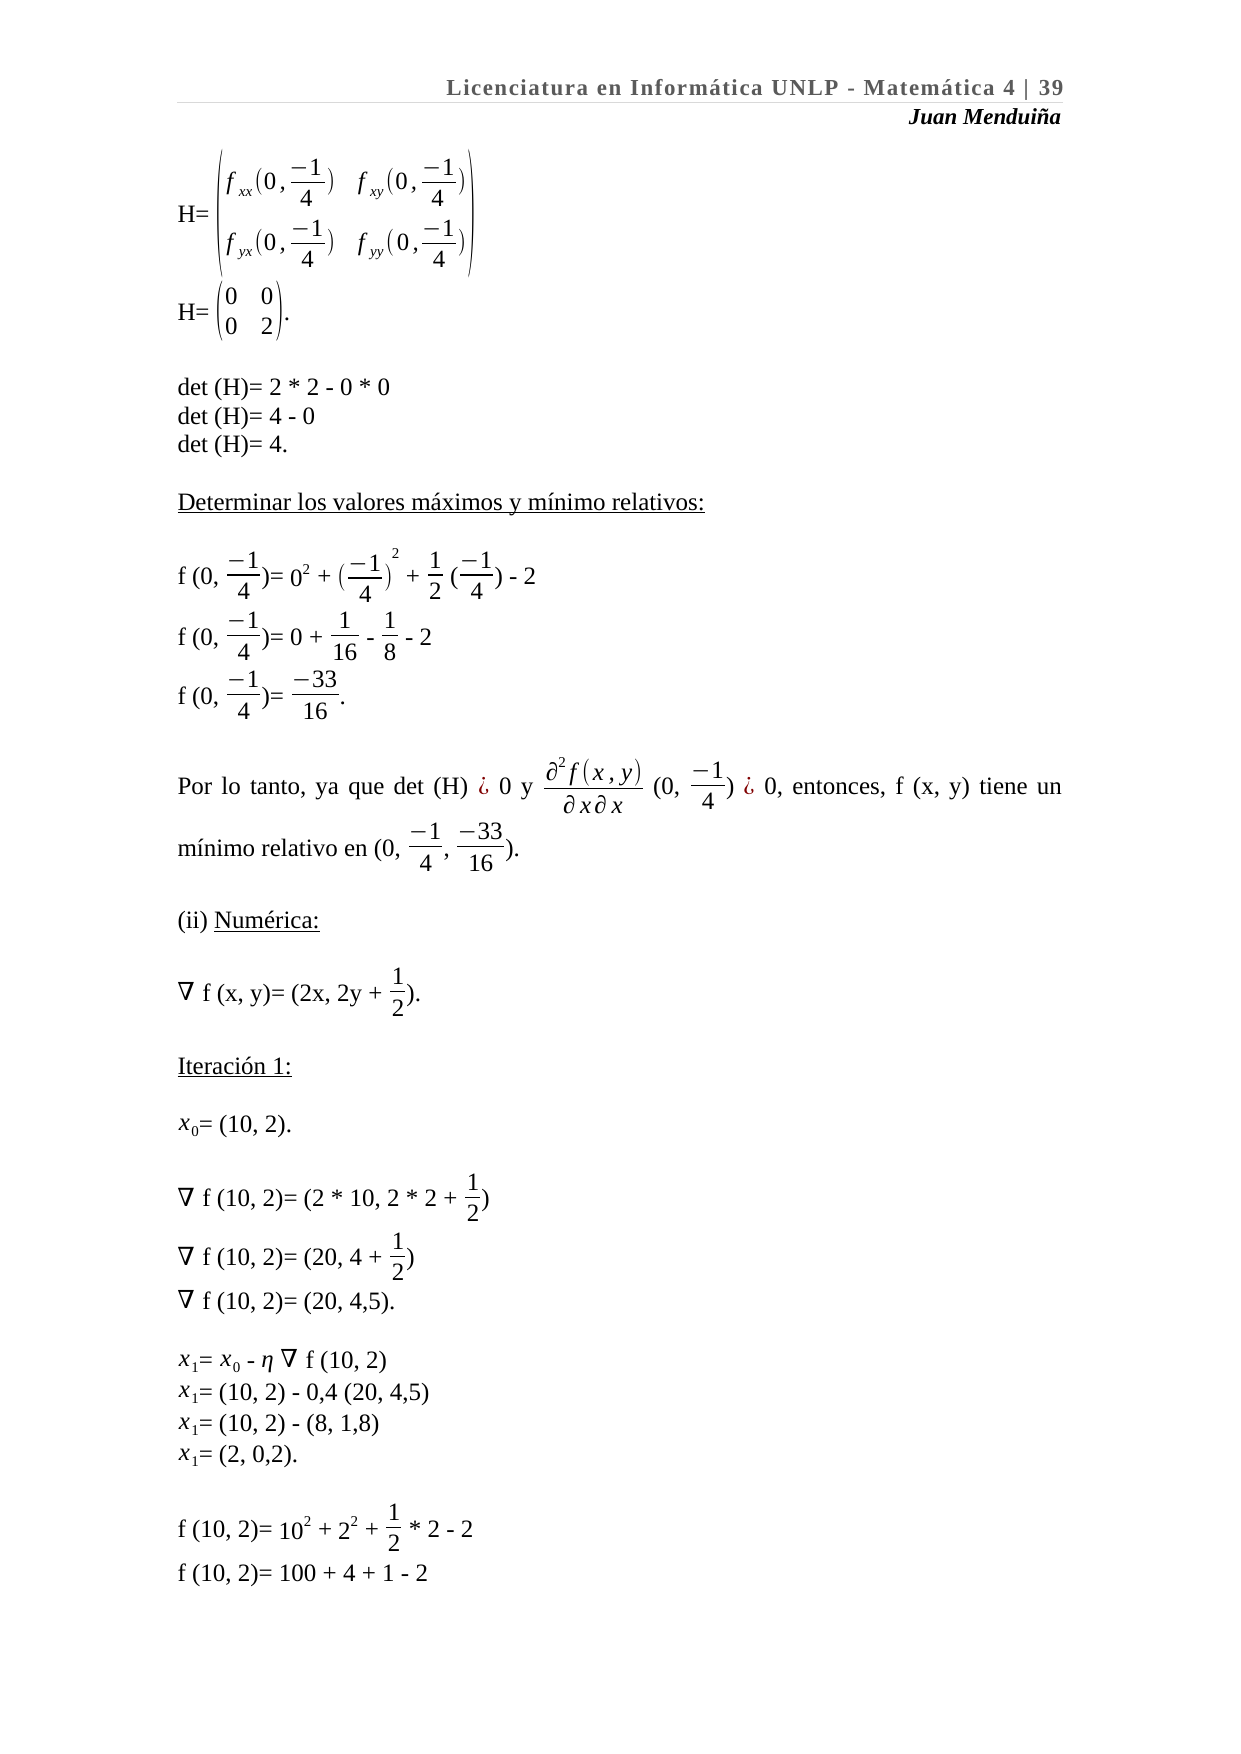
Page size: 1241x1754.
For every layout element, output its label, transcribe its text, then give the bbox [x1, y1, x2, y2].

text det (H)= 2 * 2 - 0 * 0 [177, 372, 1063, 401]
text = (10, 2) - (8, 1,8) [177, 1407, 1063, 1439]
text Determinar los valores máximos y mínimo relativos: [177, 487, 1063, 516]
text f (10, 2)= (20, 4 + ) [177, 1227, 1063, 1286]
text f (x, y)= (2x, 2y + ). [177, 963, 1063, 1022]
text det (H)= 4 - 0 [177, 401, 1063, 429]
text Iteración 1: [177, 1051, 1063, 1079]
text = (10, 2). [177, 1108, 1063, 1140]
text f (10, 2)= 100 + 4 + 1 - 2 [177, 1558, 1063, 1586]
text = (10, 2) - 0,4 (20, 4,5) [177, 1376, 1063, 1407]
text f (10, 2)= (2 * 10, 2 * 2 + ) [177, 1168, 1063, 1227]
text Por lo tanto, ya que det (H) 0 y (0, ) 0, entonces, f (x, y) tiene un mínimo relativo en (0, , ). [177, 754, 1063, 877]
text f (0, )= + + () - 2 [177, 544, 1063, 607]
text f (10, 2)= (20, 4,5). [177, 1286, 1063, 1315]
text f (0, )= . [177, 666, 1063, 725]
text H= . [177, 280, 1063, 343]
text det (H)= 4. [177, 429, 1063, 458]
text (ii) Numérica: [177, 906, 1063, 934]
text f (10, 2)= + + * 2 - 2 [177, 1499, 1063, 1558]
text = - f (10, 2) [177, 1344, 1063, 1376]
text f (0, )= 0 + - - 2 [177, 607, 1063, 666]
text = (2, 0,2). [177, 1439, 1063, 1470]
text H= [177, 148, 1063, 280]
